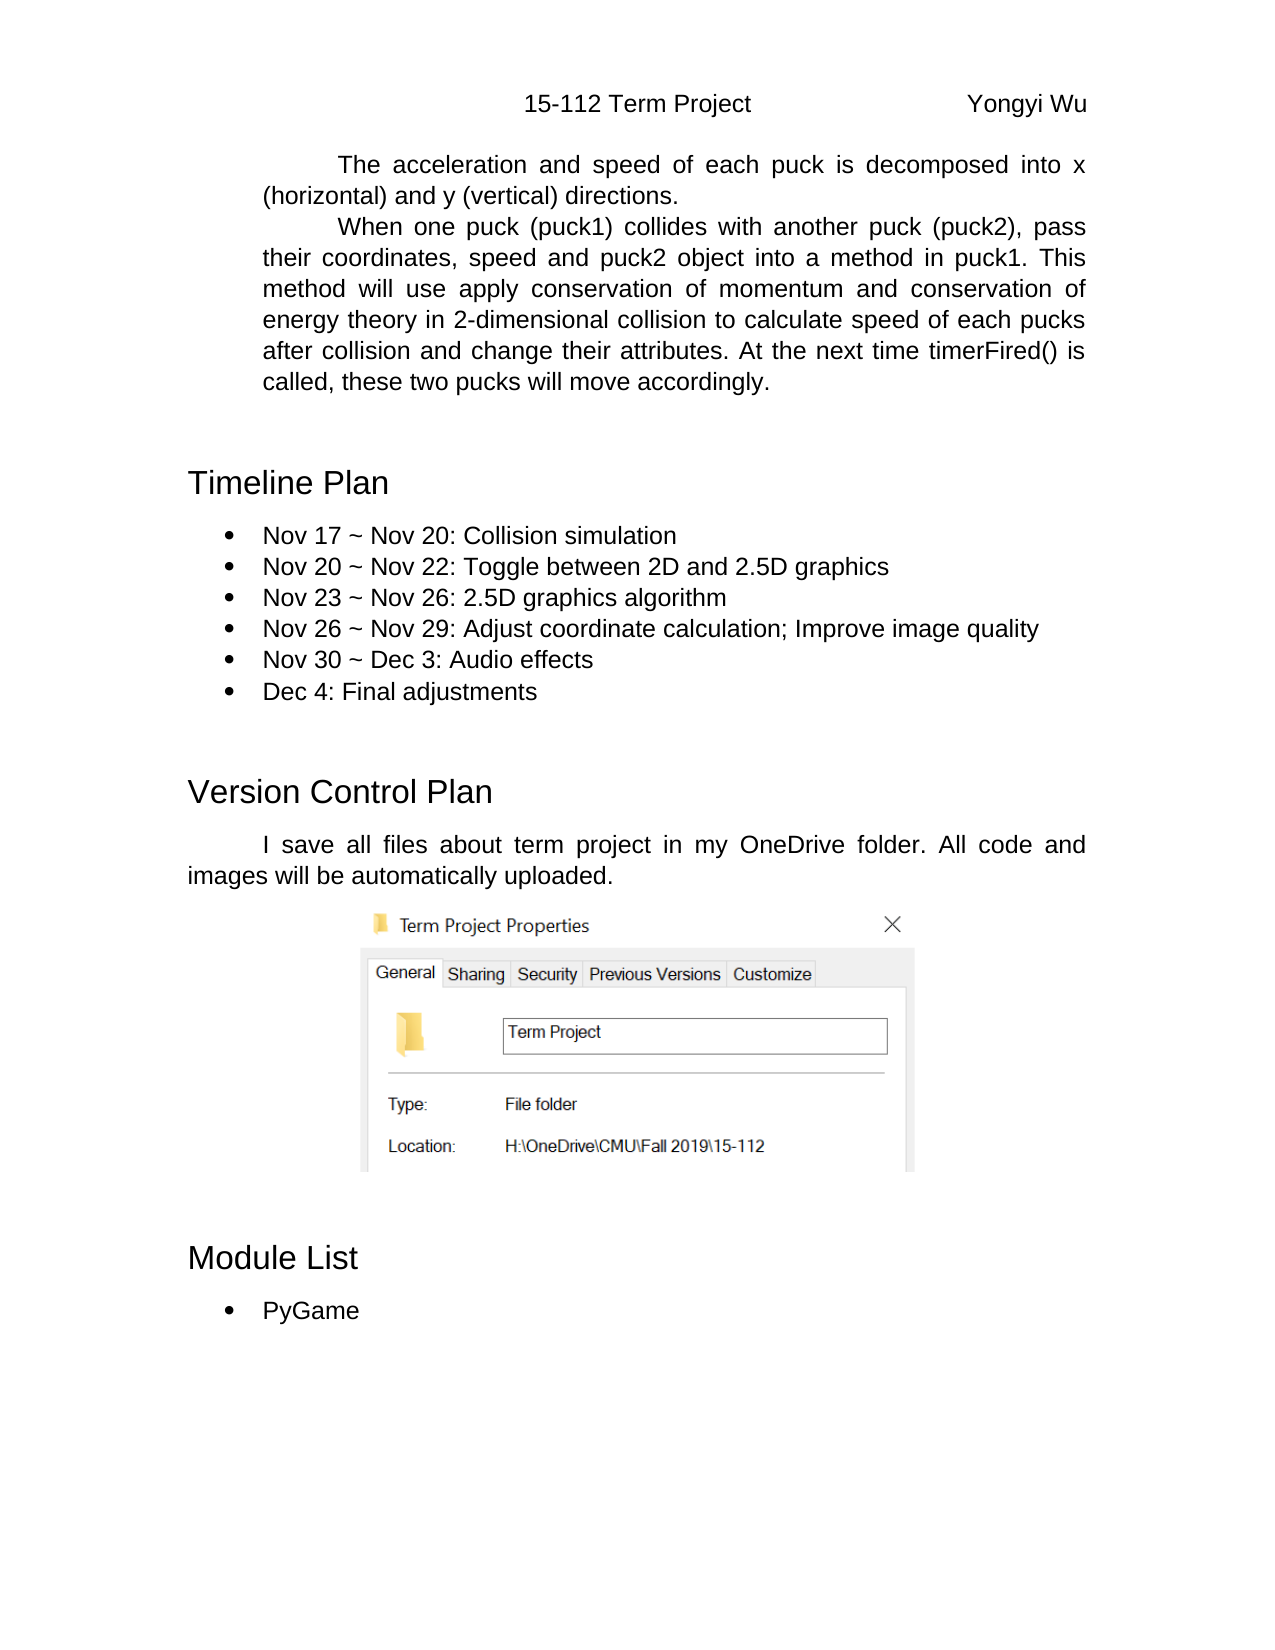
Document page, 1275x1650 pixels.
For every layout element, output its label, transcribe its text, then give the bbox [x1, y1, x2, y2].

text Module List [187, 1238, 1087, 1276]
text Timeline Plan [187, 463, 1087, 501]
text I save all files about term project in my OneDrive folder. All code and images will be automatically uploaded. [187, 830, 1087, 890]
list When one puck (puck1) collides with another puck (puck2), pass their coordinates, speed and puck2 object into a method in puck1. This method will use apply conservation of momentum and conservation of energy theory in 2-dimensional collision to calculate speed of each pucks after collision and change their attributes. At the next time timerFired() is called, these two pucks will move accordingly. [262, 212, 1087, 396]
list The acceleration and speed of each puck is decomposed into x (horizontal) and y (vertical) directions. [262, 150, 1087, 210]
list PyGame [225, 1296, 1087, 1325]
text Version Control Plan [187, 772, 1087, 811]
picture [360, 908, 915, 1172]
list Nov 20 ~ Nov 22: Toggle between 2D and 2.5D graphics [225, 552, 1087, 581]
list Nov 26 ~ Nov 29: Adjust coordinate calculation; Improve image quality [225, 614, 1087, 643]
list Nov 30 ~ Dec 3: Audio effects [225, 645, 1087, 674]
list Nov 17 ~ Nov 20: Collision simulation [225, 521, 1087, 550]
list Dec 4: Final adjustments [225, 677, 1087, 705]
list Nov 23 ~ Nov 26: 2.5D graphics algorithm [225, 583, 1087, 612]
